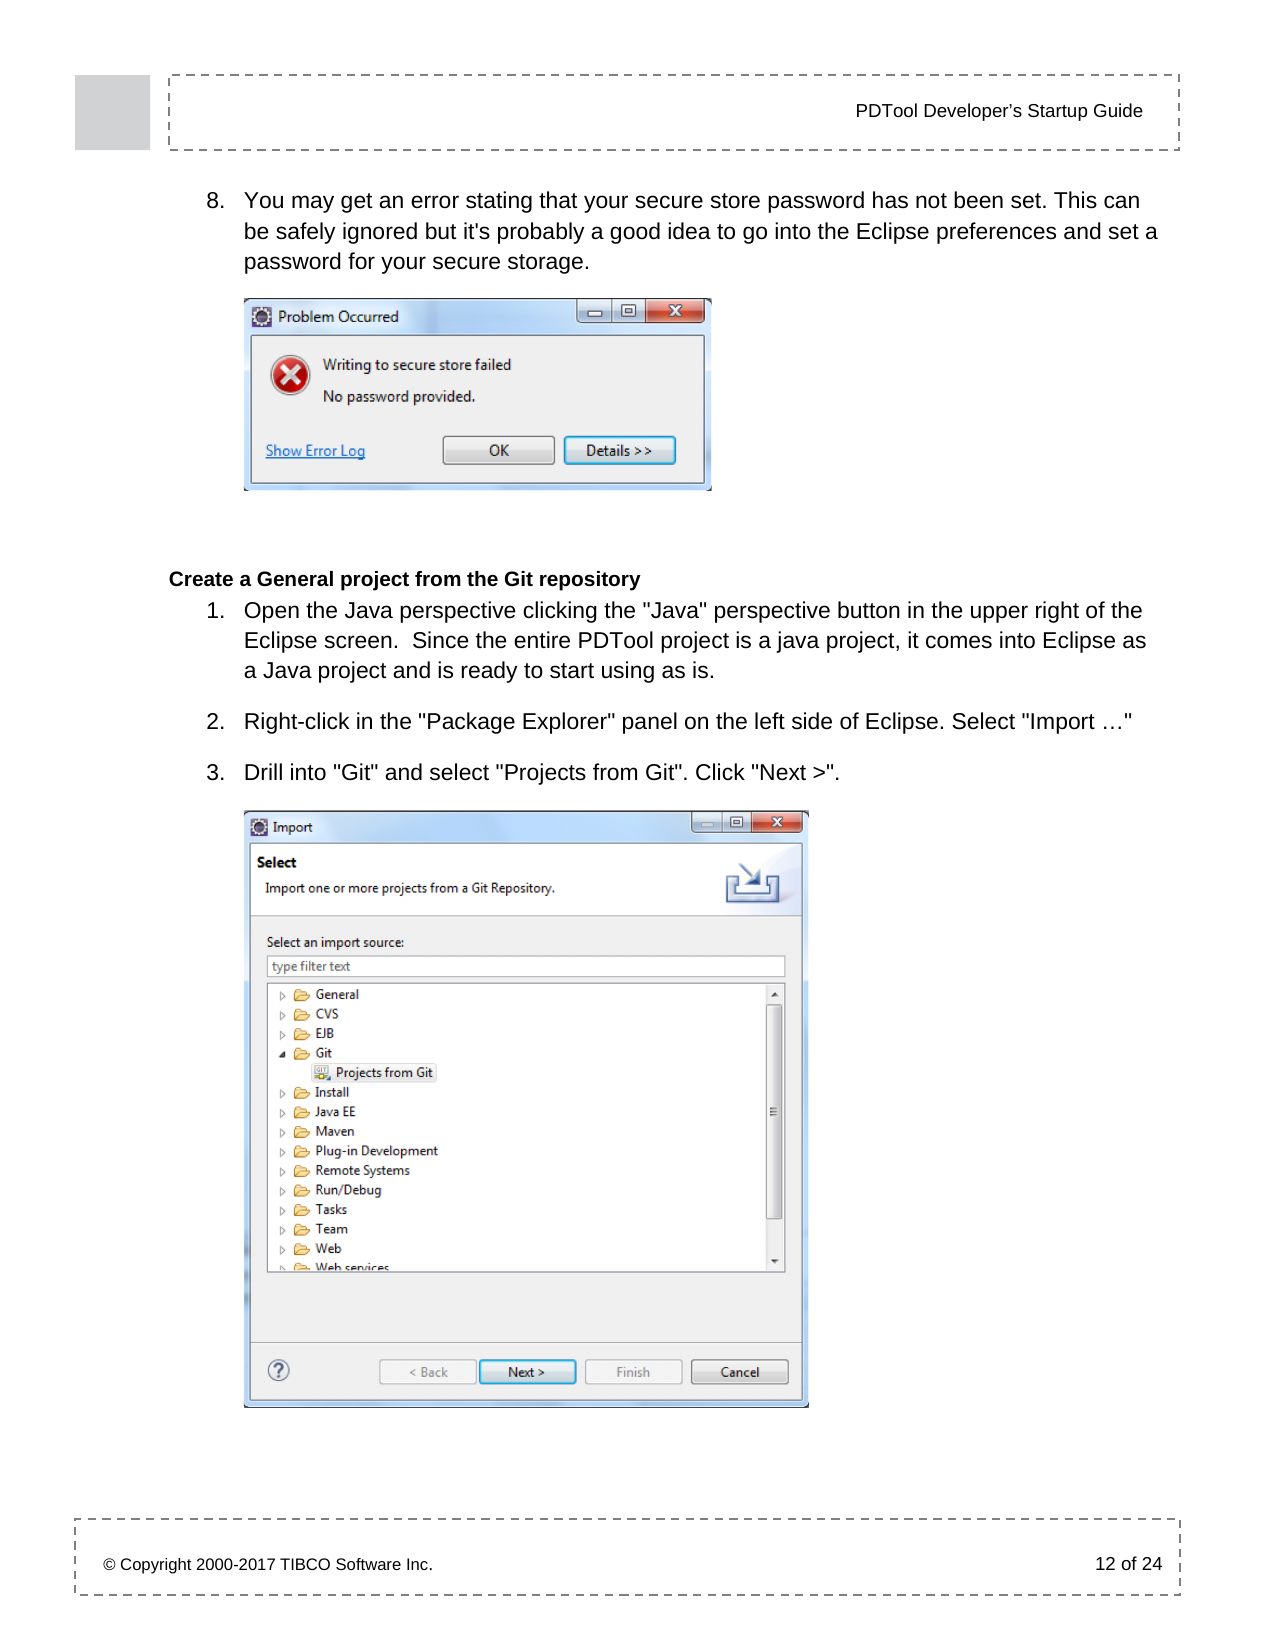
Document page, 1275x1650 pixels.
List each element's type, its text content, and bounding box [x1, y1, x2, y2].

picture [243, 298, 712, 491]
picture [243, 810, 809, 1408]
list You may get an error stating that your secure store password has not been set. This can be safely ignored but it's probably a good idea to go into the Eclipse preferences and set a password for your secure storage. [206, 187, 1161, 274]
list Open the Java perspective clicking the "Java" perspective button in the upper right of the Eclipse screen. Since the entire PDTool project is a java project, it comes into Eclipse as a Java project and is ready to start using as is. [206, 597, 1161, 683]
list Drill into "Git" and select "Projects from Git". Click "Next >". [206, 759, 1161, 785]
list Right-click in the "Package Explorer" panel on the left side of Eclipse. Select "Import …" [206, 708, 1161, 734]
subtitle Create a General project from the Git repository [169, 566, 1162, 590]
